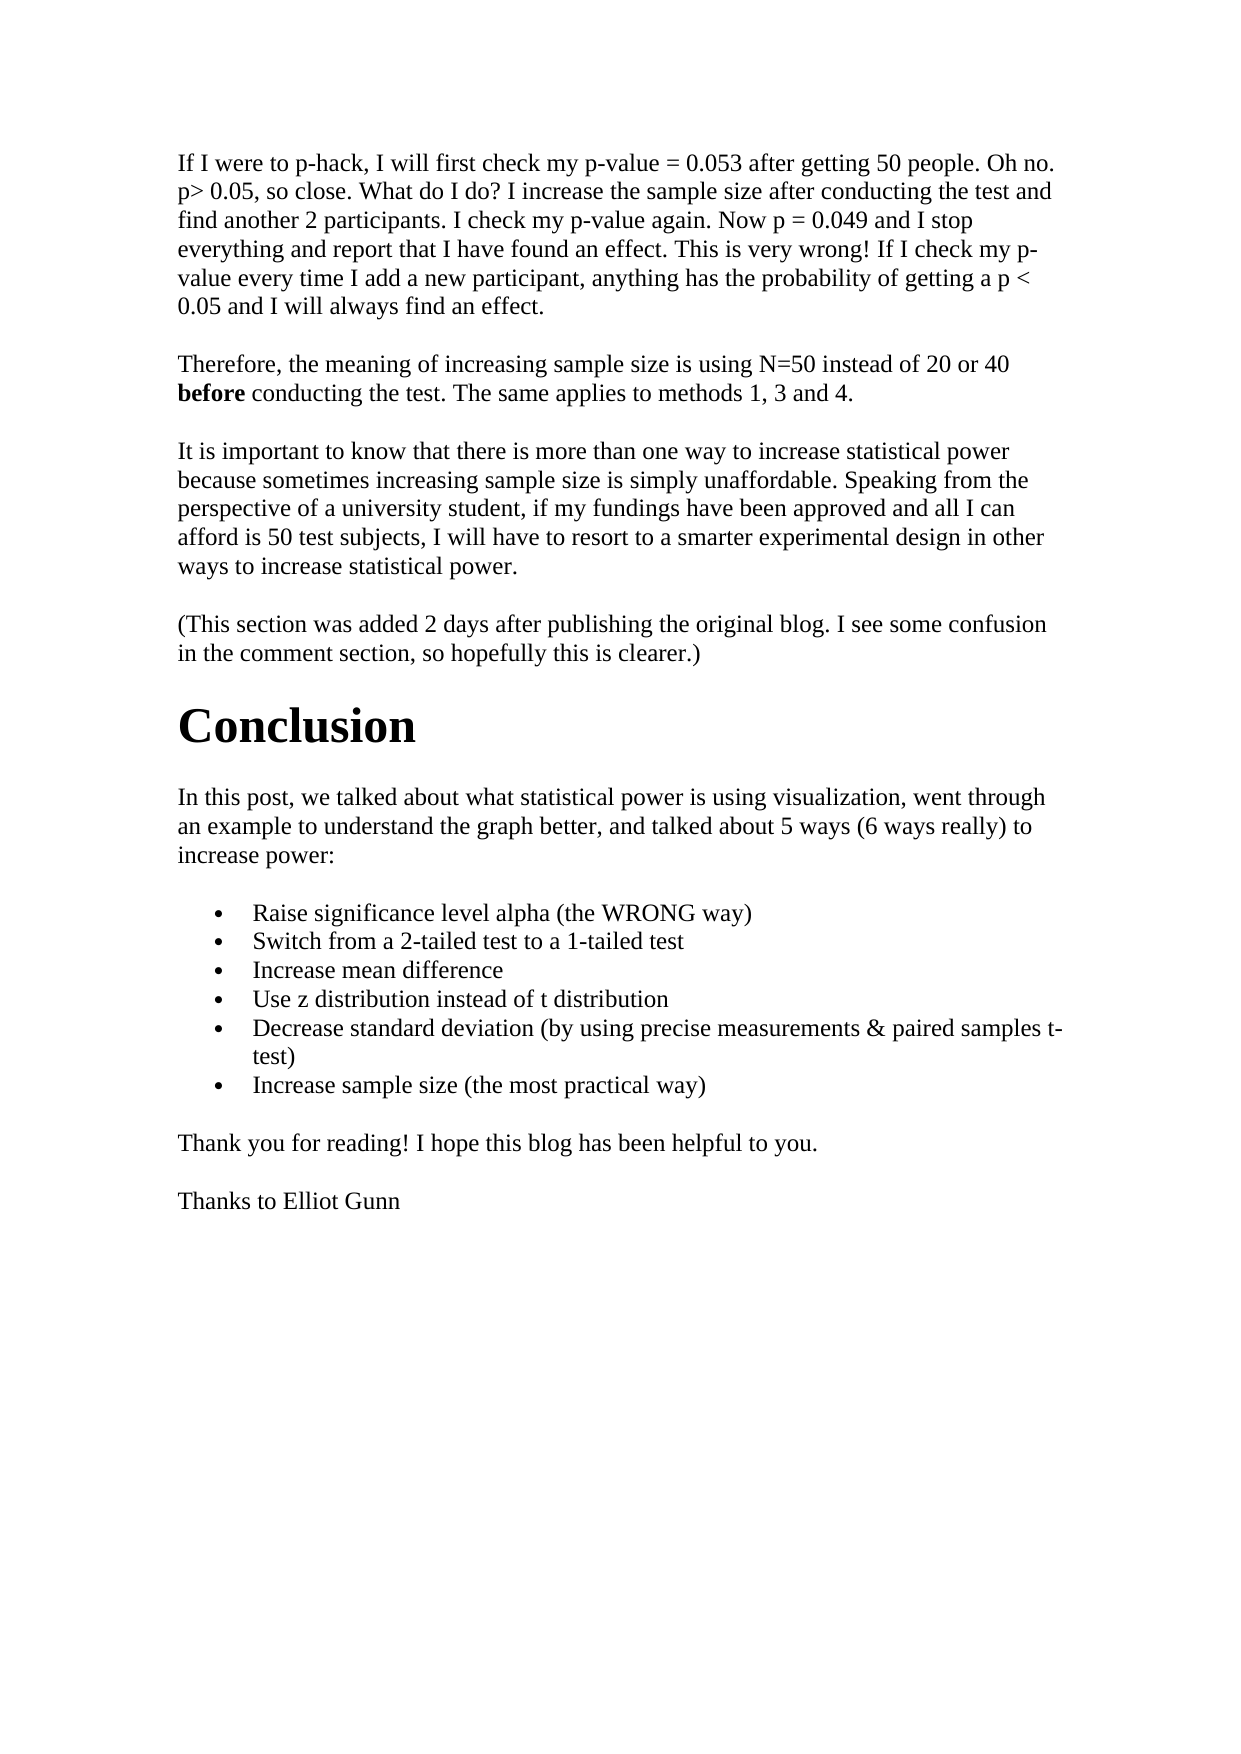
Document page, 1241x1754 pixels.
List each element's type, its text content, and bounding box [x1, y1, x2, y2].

text Thank you for reading! I hope this blog has been helpful to you. [177, 1128, 1063, 1157]
text Conclusion [177, 696, 1063, 753]
text (This section was added 2 days after publishing the original blog. I see some confusion in the comment section, so hopefully this is clearer.) [177, 609, 1063, 666]
text It is important to know that there is more than one way to increase statistical power because sometimes increasing sample size is simply unaffordable. Speaking from the perspective of a university student, if my fundings have been approved and all I can afford is 50 test subjects, I will have to resort to a smarter experimental design in other ways to increase statistical power. [177, 436, 1063, 580]
text Thanks to Elliot Gunn [177, 1186, 1063, 1215]
list Decrease standard deviation (by using precise measurements & paired samples t-test) [215, 1013, 1063, 1070]
list Raise significance level alpha (the WRONG way) [215, 898, 1063, 926]
list Use z distribution instead of t distribution [215, 984, 1063, 1013]
list Increase mean difference [215, 955, 1063, 984]
text In this post, we talked about what statistical power is using visualization, went through an example to understand the graph better, and talked about 5 ways (6 ways really) to increase power: [177, 782, 1063, 868]
list Switch from a 2-tailed test to a 1-tailed test [215, 926, 1063, 955]
text Therefore, the meaning of increasing sample size is using N=50 instead of 20 or 40 before conducting the test. The same applies to methods 1, 3 and 4. [177, 349, 1063, 407]
list Increase sample size (the most practical way) [215, 1070, 1063, 1099]
text If I were to p-hack, I will first check my p-value = 0.053 after getting 50 people. Oh no. p> 0.05, so close. What do I do? I increase the sample size after conducting the test and find another 2 participants. I check my p-value again. Now p = 0.049 and I stop everything and report that I have found an effect. This is very wrong! If I check my p-value every time I add a new participant, anything has the probability of getting a p < 0.05 and I will always find an effect. [177, 148, 1063, 320]
